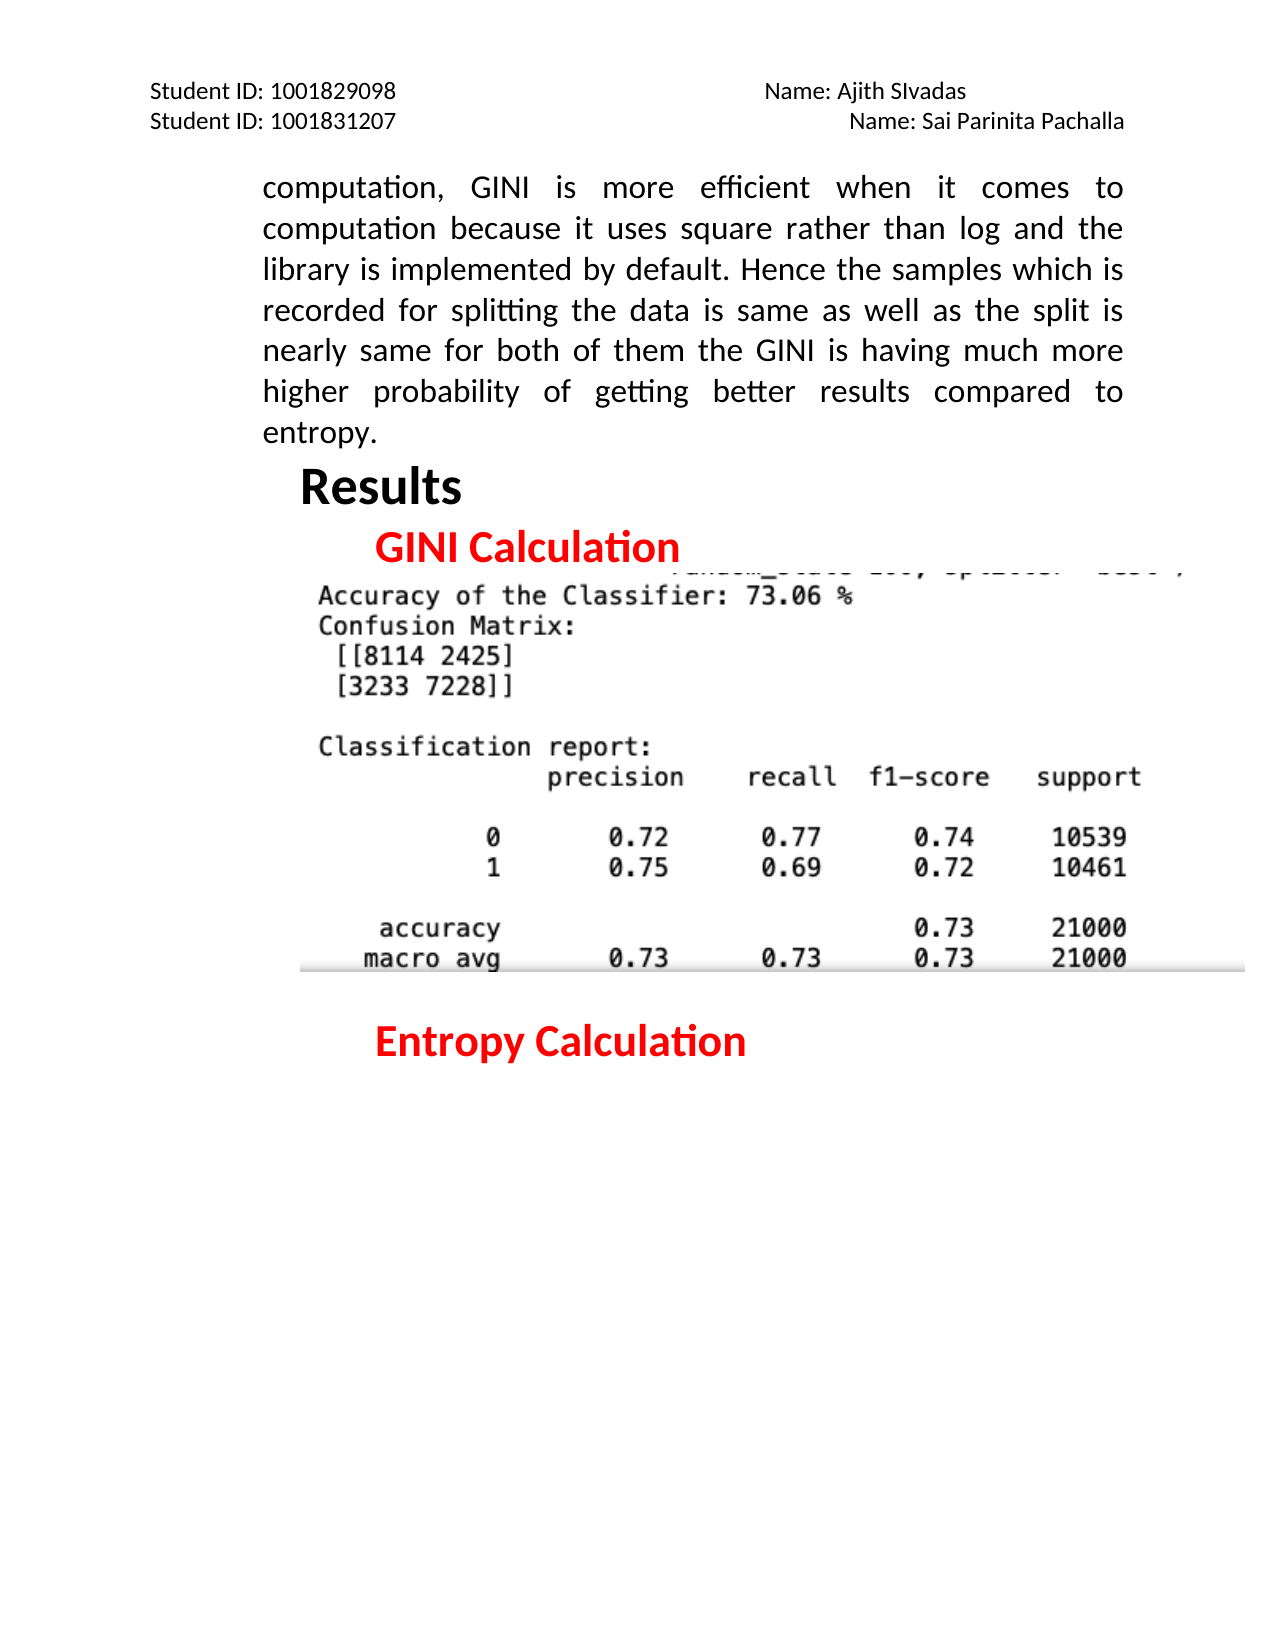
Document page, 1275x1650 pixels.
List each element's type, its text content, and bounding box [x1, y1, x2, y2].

picture [300, 573, 1245, 972]
list GINI Calculation [375, 518, 1125, 573]
text Results [225, 452, 1125, 518]
list Entropy Calculation [375, 1012, 1125, 1068]
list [225, 167, 1125, 452]
